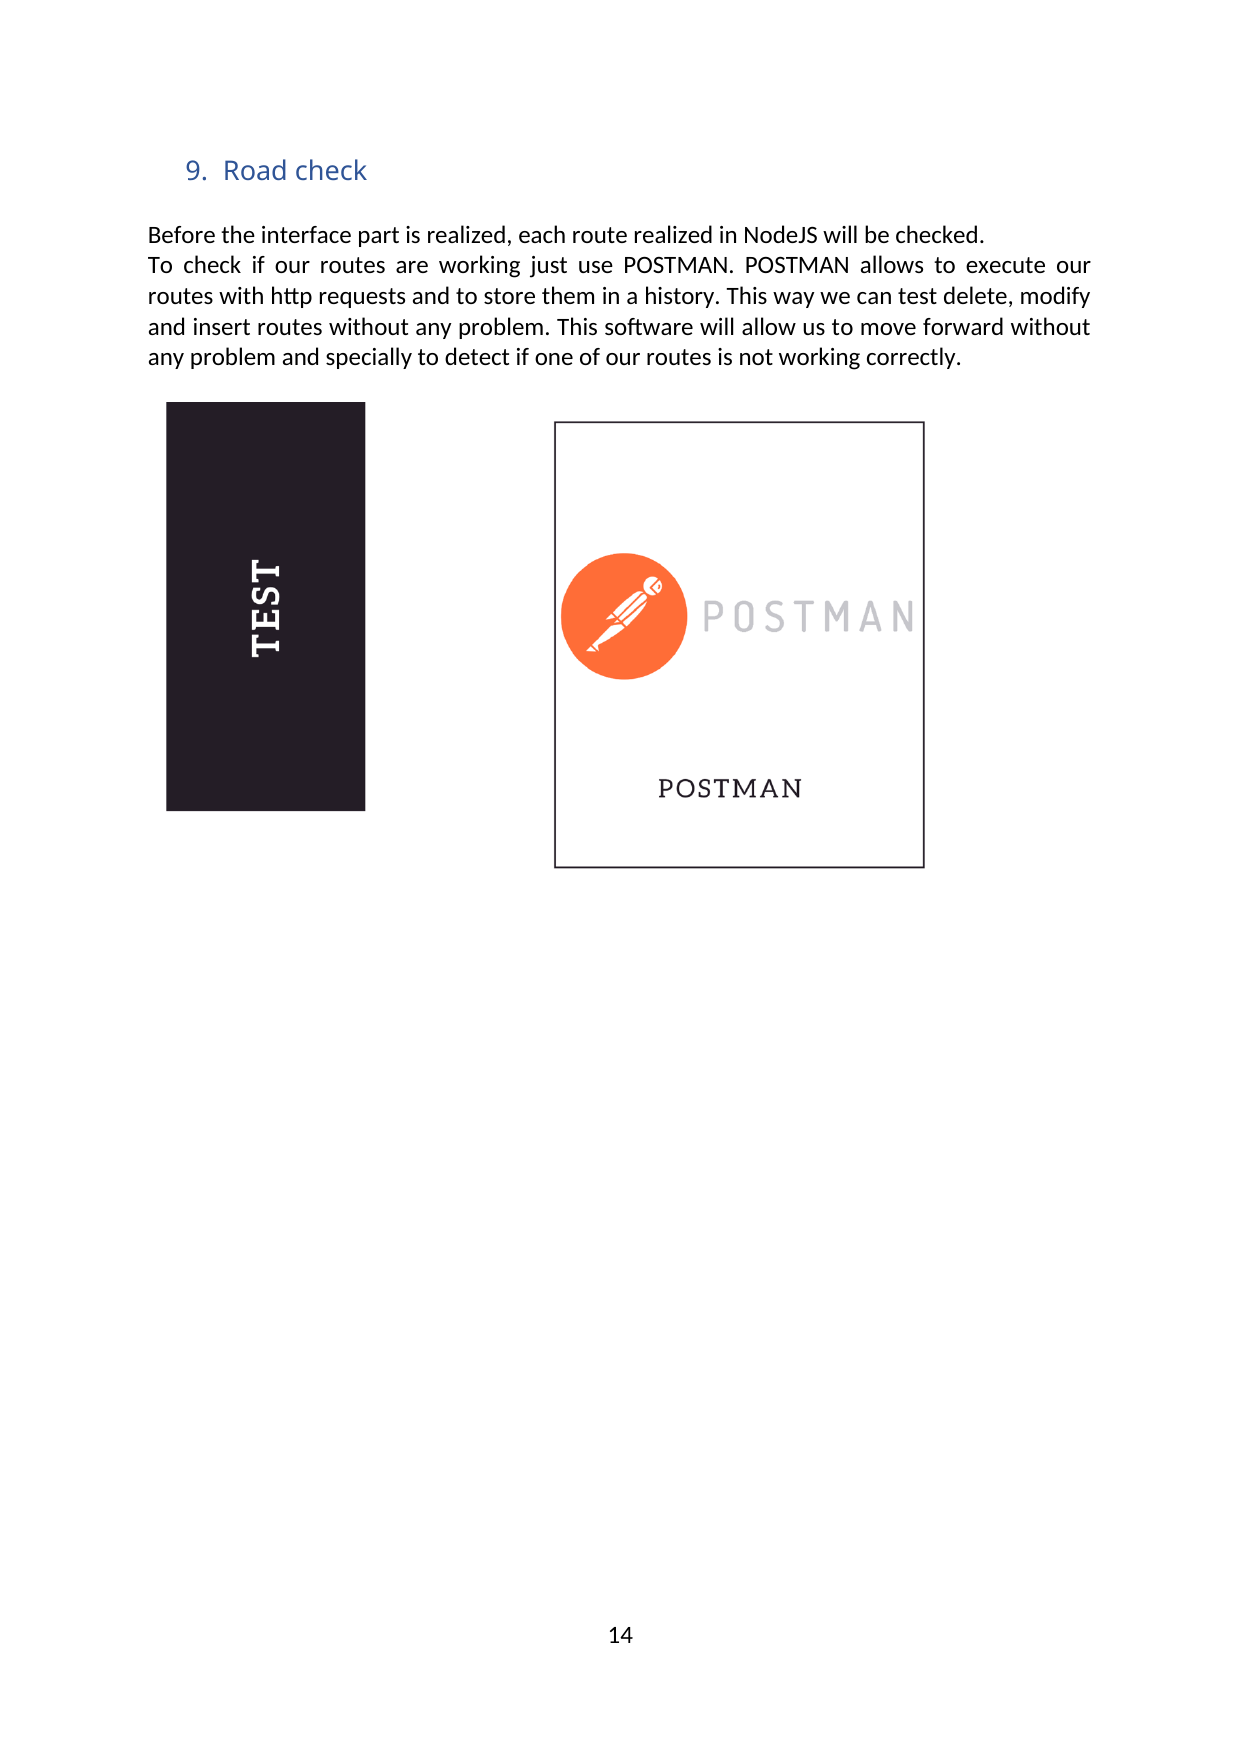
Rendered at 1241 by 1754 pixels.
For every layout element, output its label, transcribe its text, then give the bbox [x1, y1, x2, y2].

subtitle Road check [185, 152, 1093, 189]
text Before the interface part is realized, each route realized in NodeJS will be checked. [148, 219, 1093, 250]
picture [147, 402, 1092, 916]
text To check if our routes are working just use POSTMAN. POSTMAN allows to execute our routes with http requests and to store them in a history. This way we can test delete, modify and insert routes without any problem. This software will allow us to move forward without any problem and specially to detect if one of our routes is not working correctly. [148, 250, 1093, 372]
